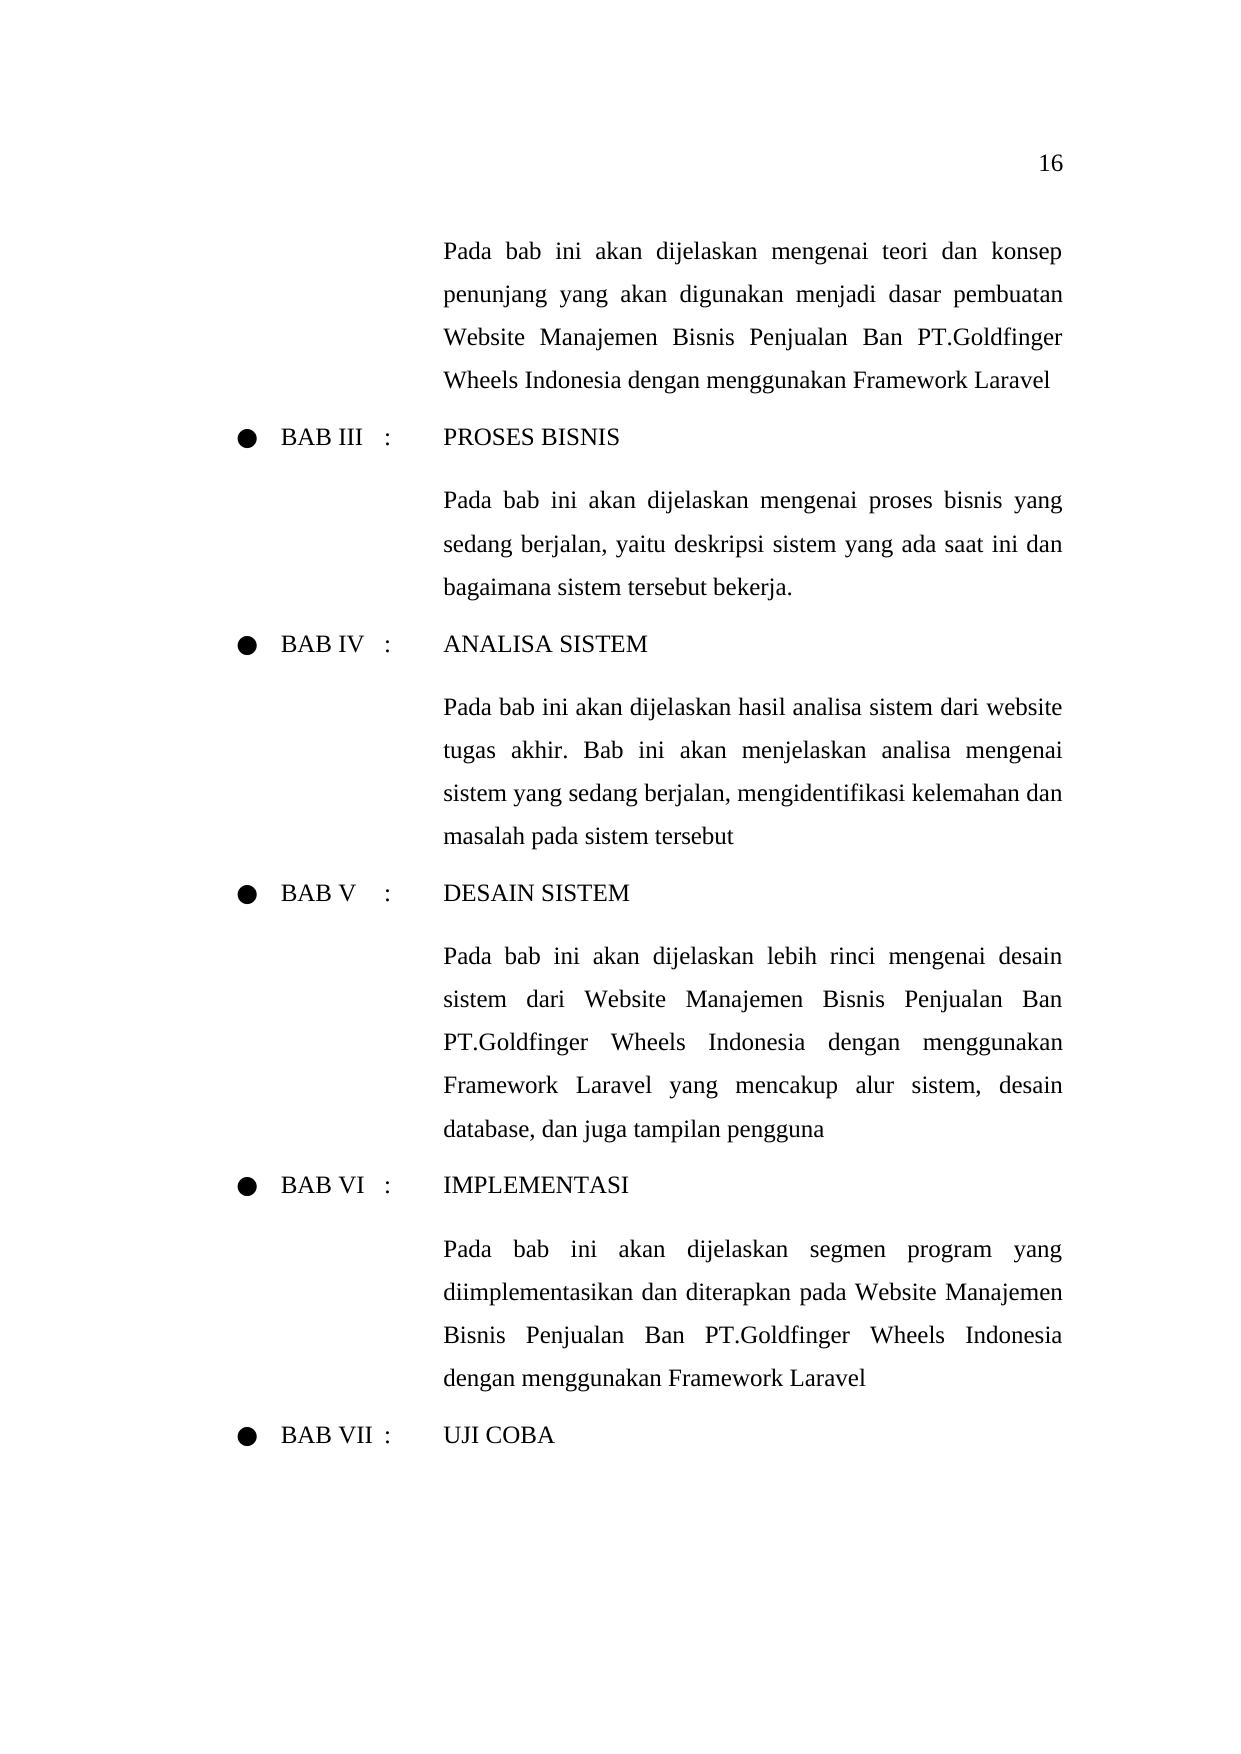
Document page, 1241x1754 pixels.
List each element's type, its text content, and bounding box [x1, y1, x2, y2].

list BAB VII : UJI COBA [236, 1406, 1063, 1457]
text Pada bab ini akan dijelaskan mengenai proses bisnis yang sedang berjalan, yaitu deskripsi sistem yang ada saat ini dan bagaimana sistem tersebut bekerja. [443, 486, 1063, 601]
list BAB III : PROSES BISNIS [236, 409, 1063, 460]
list BAB IV : ANALISA SISTEM [236, 615, 1063, 666]
text Pada bab ini akan dijelaskan hasil analisa sistem dari website tugas akhir. Bab ini akan menjelaskan analisa mengenai sistem yang sedang berjalan, mengidentifikasi kelemahan dan masalah pada sistem tersebut [443, 692, 1063, 850]
text Pada bab ini akan dijelaskan lebih rinci mengenai desain sistem dari Website Manajemen Bisnis Penjualan Ban PT.Goldfinger Wheels Indonesia dengan menggunakan Framework Laravel yang mencakup alur sistem, desain database, dan juga tampilan pengguna [443, 941, 1063, 1142]
text Pada bab ini akan dijelaskan segmen program yang diimplementasikan dan diterapkan pada Website Manajemen Bisnis Penjualan Ban PT.Goldfinger Wheels Indonesia dengan menggunakan Framework Laravel [443, 1234, 1063, 1392]
list BAB VI : IMPLEMENTASI [236, 1157, 1063, 1208]
text Pada bab ini akan dijelaskan mengenai teori dan konsep penunjang yang akan digunakan menjadi dasar pembuatan Website Manajemen Bisnis Penjualan Ban PT.Goldfinger Wheels Indonesia dengan menggunakan Framework Laravel [443, 236, 1063, 394]
list BAB V : DESAIN SISTEM [236, 864, 1063, 916]
